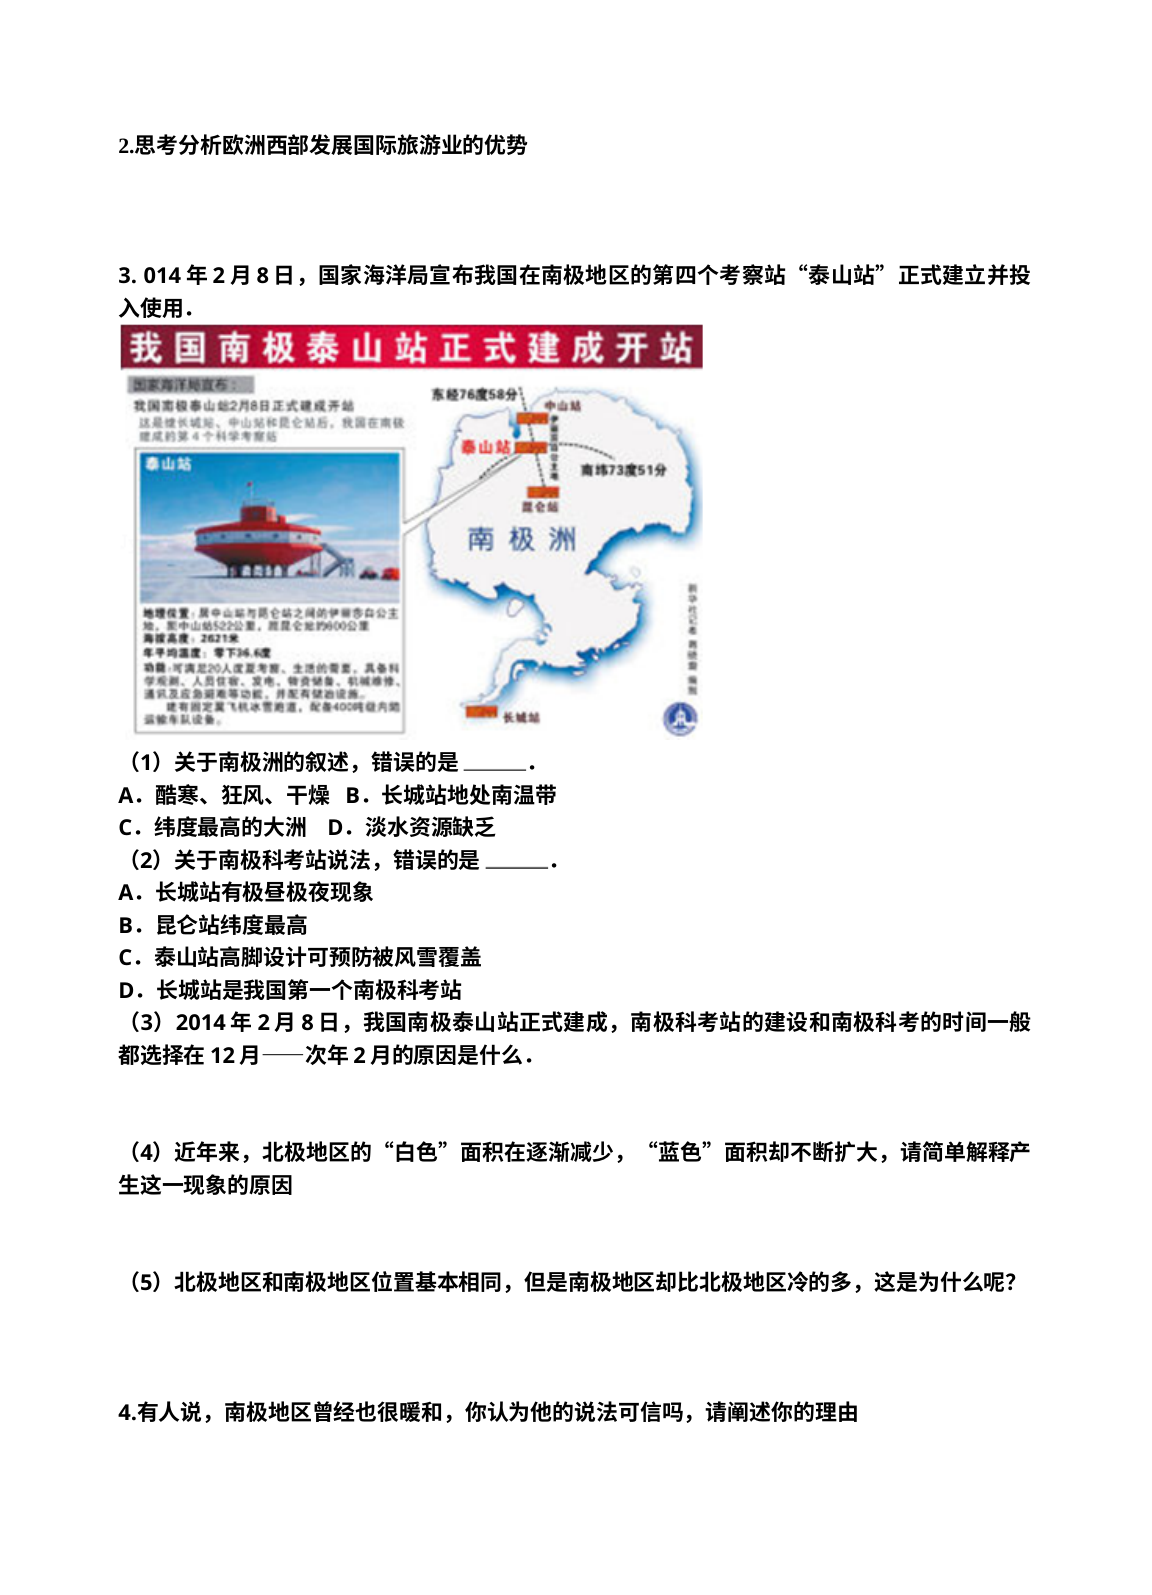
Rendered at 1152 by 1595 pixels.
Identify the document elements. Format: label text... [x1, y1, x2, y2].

text 2.思考分析欧洲西部发展国际旅游业的优势 [118, 128, 1033, 160]
text 4.有人说，南极地区曾经也很暖和，你认为他的说法可信吗，请阐述你的理由 [118, 1395, 1033, 1428]
picture [463, 761, 527, 771]
picture [485, 858, 549, 869]
text （5）北极地区和南极地区位置基本相同，但是南极地区却比北极地区冷的多，这是为什么呢？ [118, 1265, 1033, 1298]
text （4）近年来，北极地区的“白色”面积在逐渐减少，“蓝色”面积却不断扩大，请简单解释产生这一现象的原因 [118, 1103, 1033, 1200]
picture [118, 322, 703, 740]
